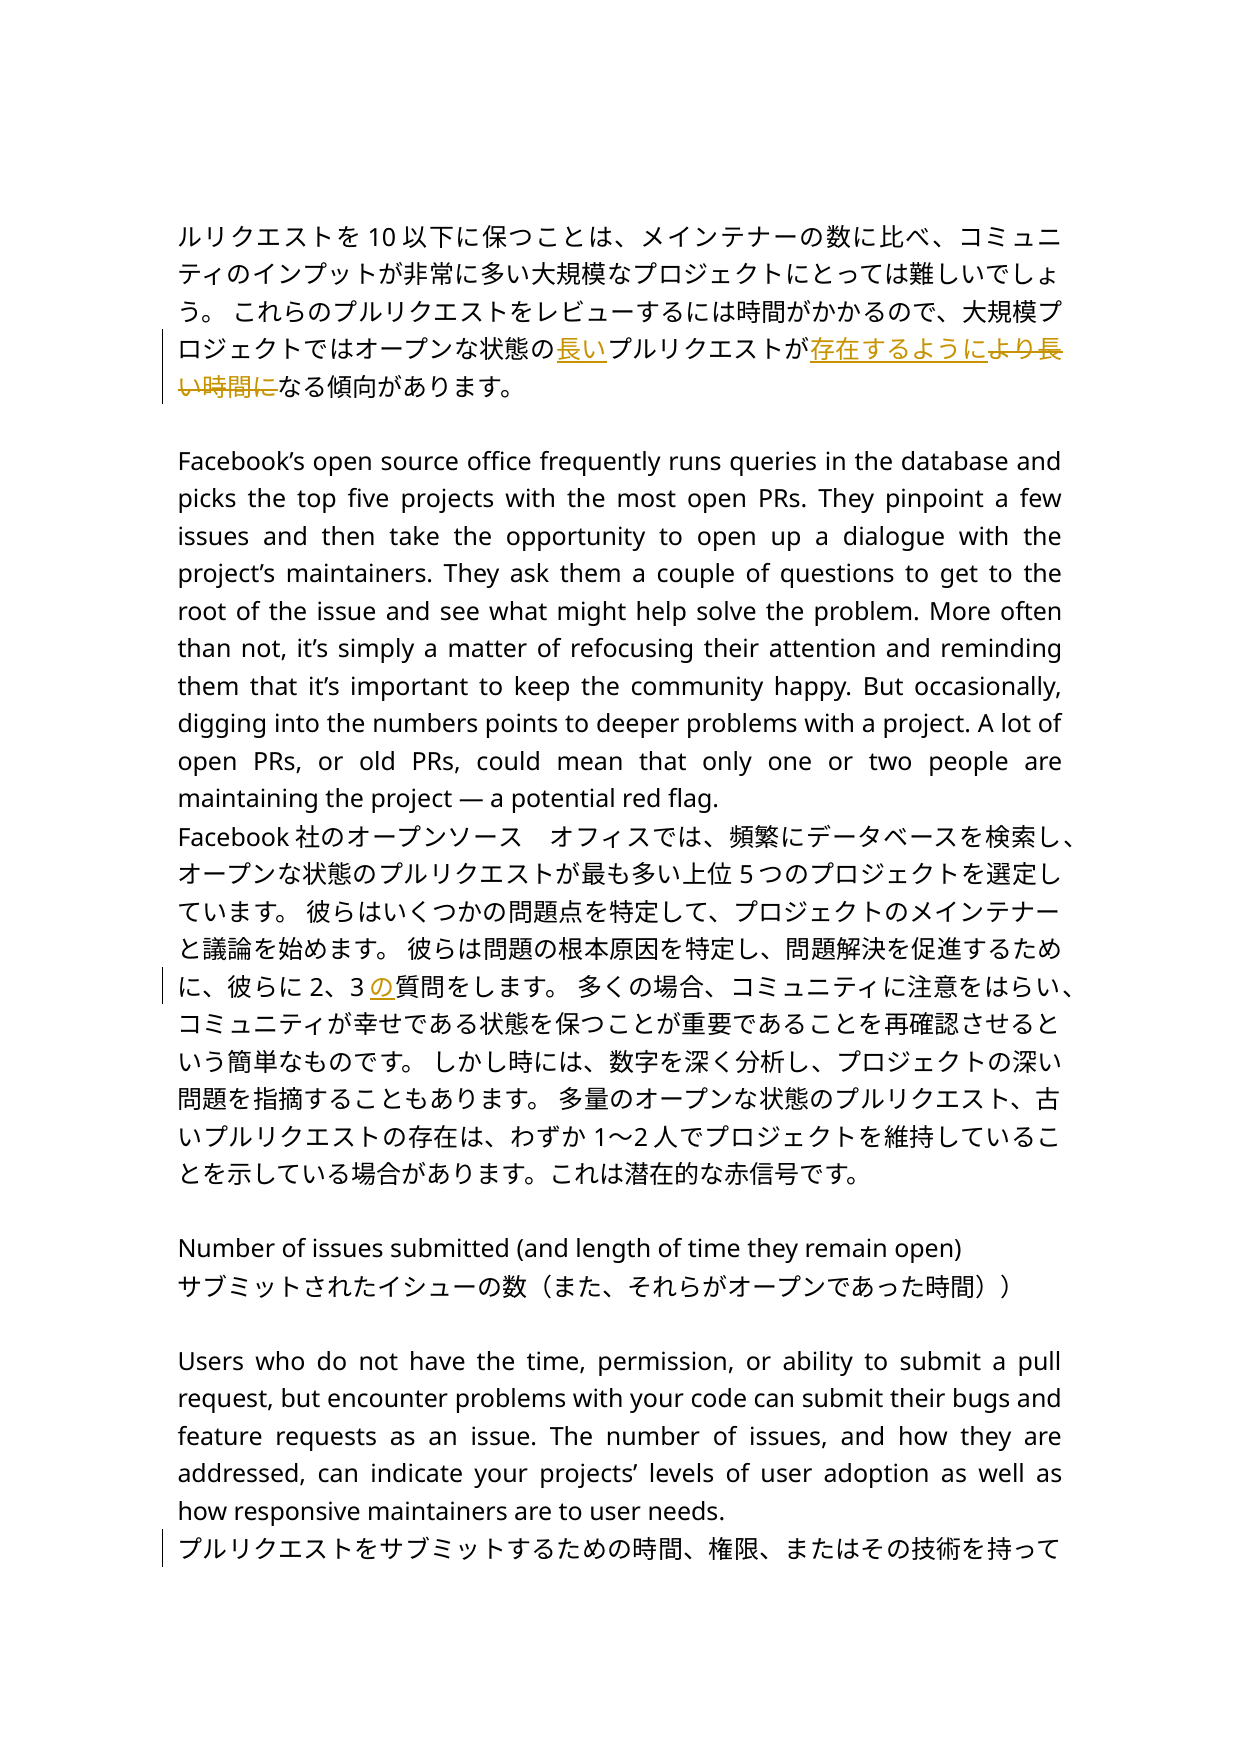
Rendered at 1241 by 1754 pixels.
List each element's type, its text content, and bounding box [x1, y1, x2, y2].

text Number of issues submitted (and length of time they remain open) [177, 1229, 1063, 1267]
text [177, 1529, 1063, 1567]
text サブミットされたイシューの数（また、それらがオープンであった時間）） [177, 1267, 1063, 1304]
text Users who do not have the time, permission, or ability to submit a pull request, but encounter problems with your code can submit their bugs and feature requests as an issue. The number of issues, and how they are addressed, can indicate your projects’ levels of user adoption as well as how responsive maintainers are to user needs. [177, 1342, 1063, 1529]
text Facebook’s open source office frequently runs queries in the database and picks the top five projects with the most open PRs. They pinpoint a few issues and then take the opportunity to open up a dialogue with the project’s maintainers. They ask them a couple of questions to get to the root of the issue and see what might help solve the problem. More often than not, it’s simply a matter of refocusing their attention and reminding them that it’s important to keep the community happy. But occasionally, digging into the numbers points to deeper problems with a project. A lot of open PRs, or old PRs, could mean that only one or two people are maintaining the project — a potential red flag. [177, 442, 1063, 817]
text Facebook社のオープンソース オフィスでは、頻繁にデータベースを検索し、オープンな状態のプルリクエストが最も多い上位5つのプロジェクトを選定しています。 彼らはいくつかの問題点を特定して、プロジェクトのメインテナーと議論を始めます。 彼らは問題の根本原因を特定し、問題解決を促進するために、彼らに2、3質問をします。 多くの場合、コミュニティに注意をはらい、コミュニティが幸せである状態を保つことが重要であることを再確認させるという簡単なものです。 しかし時には、数字を深く分析し、プロジェクトの深い問題を指摘することもあります。 多量のオープンな状態のプルリクエスト、古いプルリクエストの存在は、わずか1〜2人でプロジェクトを維持していることを示している場合があります。これは潜在的な赤信号です。 [177, 817, 1063, 1192]
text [177, 217, 1063, 404]
